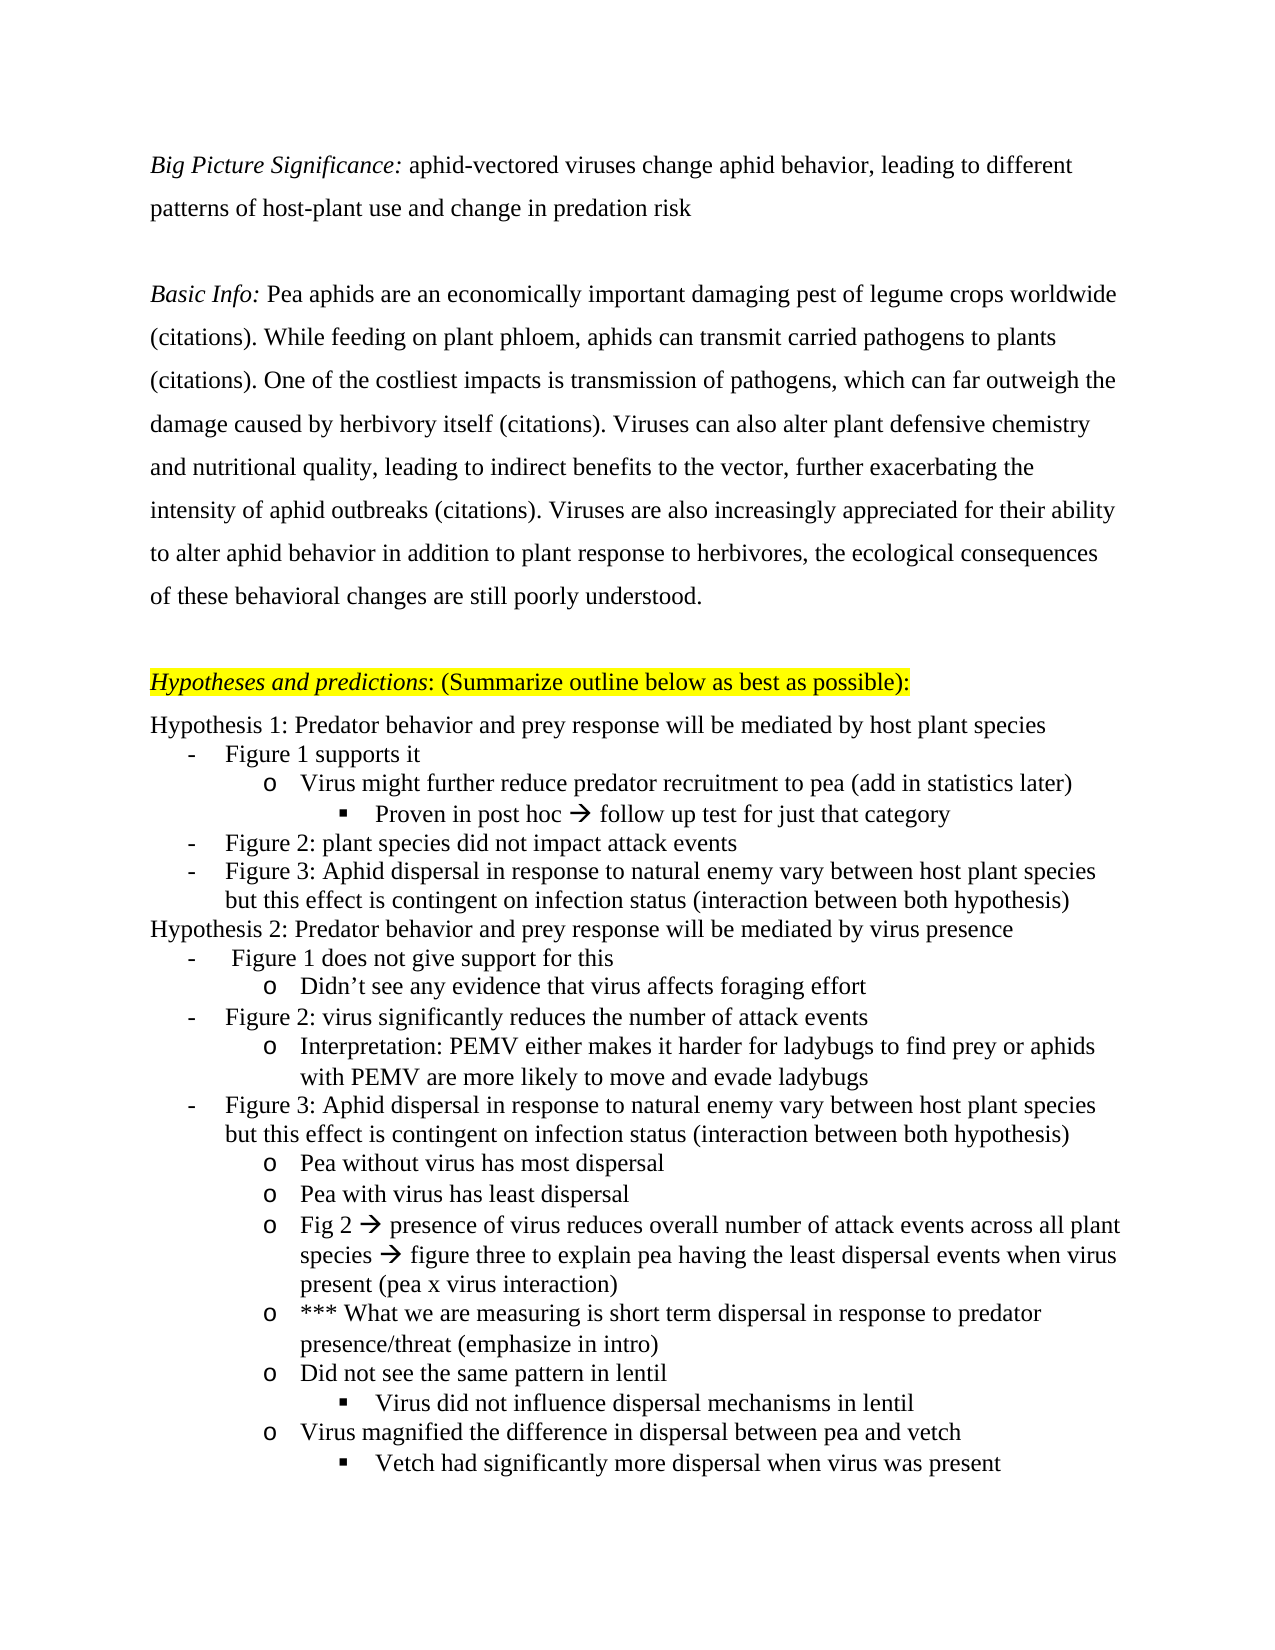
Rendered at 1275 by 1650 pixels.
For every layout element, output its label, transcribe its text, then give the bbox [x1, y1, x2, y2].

list Figure 1 supports it [187, 739, 1125, 768]
list Figure 1 does not give support for this [187, 943, 1125, 971]
list Vetch had significantly more dispersal when virus was present [337, 1448, 1125, 1477]
list Virus might further reduce predator recruitment to pea (add in statistics later) [262, 768, 1125, 799]
list Virus magnified the difference in dispersal between pea and vetch [262, 1417, 1125, 1448]
list Proven in post hoc follow up test for just that category [337, 799, 1125, 828]
list Figure 2: virus significantly reduces the number of attack events [187, 1002, 1125, 1031]
text Hypothesis 2: Predator behavior and prey response will be mediated by virus presence [150, 914, 1125, 943]
list Figure 3: Aphid dispersal in response to natural enemy vary between host plant species but this effect is contingent on infection status (interaction between both hypothesis) [187, 856, 1125, 914]
list Didn’t see any evidence that virus affects foraging effort [262, 971, 1125, 1002]
list Figure 2: plant species did not impact attack events [187, 828, 1125, 856]
list Interpretation: PEMV either makes it harder for ladybugs to find prey or aphids with PEMV are more likely to move and evade ladybugs [262, 1031, 1125, 1091]
list Figure 3: Aphid dispersal in response to natural enemy vary between host plant species but this effect is contingent on infection status (interaction between both hypothesis) [187, 1091, 1125, 1148]
text Big Picture Significance: aphid-vectored viruses change aphid behavior, leading to different patterns of host-plant use and change in predation risk [150, 150, 1125, 222]
list Pea without virus has most dispersal [262, 1148, 1125, 1179]
list Did not see the same pattern in lentil [262, 1358, 1125, 1388]
list Virus did not influence dispersal mechanisms in lentil [337, 1388, 1125, 1417]
list Fig 2 presence of virus reduces overall number of attack events across all plant species figure three to explain pea having the least dispersal events when virus present (pea x virus interaction) [262, 1210, 1125, 1298]
list Pea with virus has least dispersal [262, 1179, 1125, 1210]
text Hypotheses and predictions: (Summarize outline below as best as possible): [150, 667, 1125, 696]
text Basic Info: Pea aphids are an economically important damaging pest of legume crops worldwide (citations). While feeding on plant phloem, aphids can transmit carried pathogens to plants (citations). One of the costliest impacts is transmission of pathogens, which can far outweigh the damage caused by herbivory itself (citations). Viruses can also alter plant defensive chemistry and nutritional quality, leading to indirect benefits to the vector, further exacerbating the intensity of aphid outbreaks (citations). Viruses are also increasingly appreciated for their ability to alter aphid behavior in addition to plant response to herbivores, the ecological consequences of these behavioral changes are still poorly understood. [150, 279, 1125, 610]
list *** What we are measuring is short term dispersal in response to predator presence/threat (emphasize in intro) [262, 1298, 1125, 1358]
text Hypothesis 1: Predator behavior and prey response will be mediated by host plant species [150, 711, 1125, 739]
